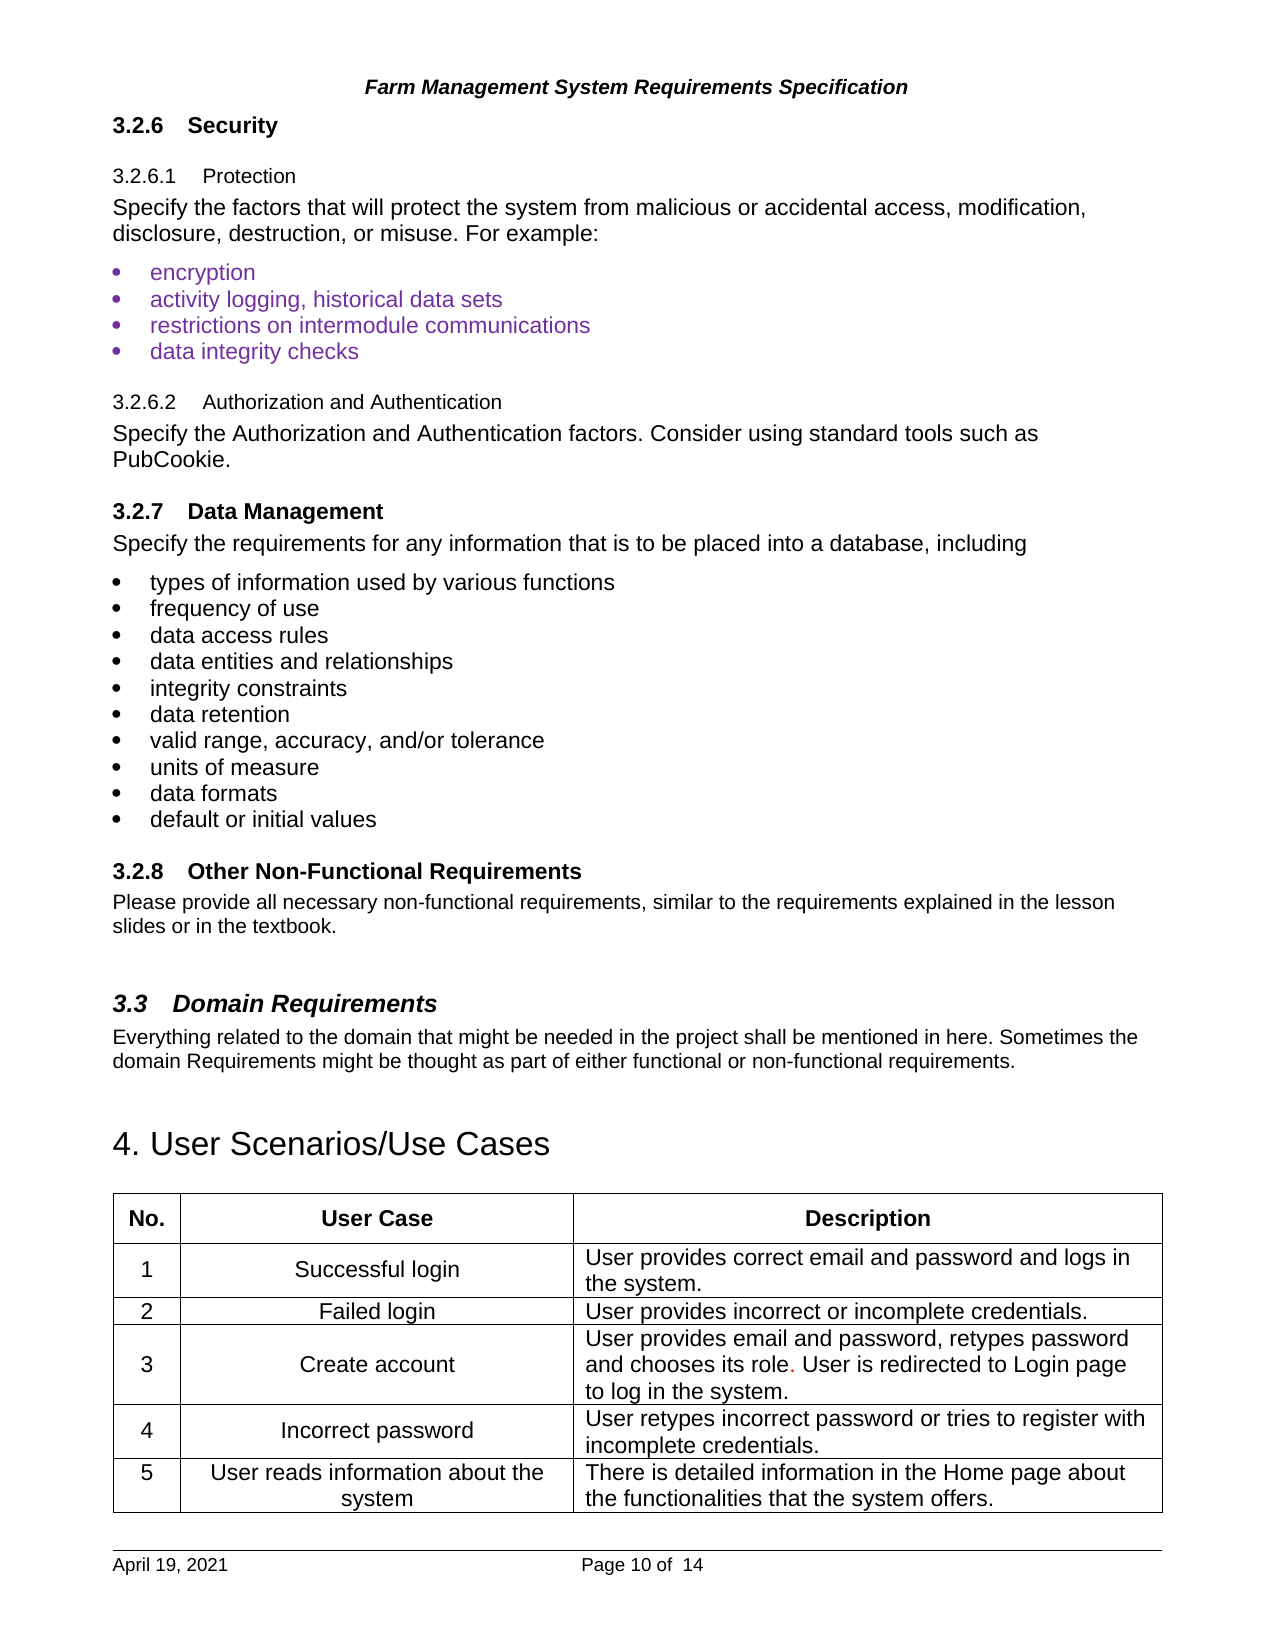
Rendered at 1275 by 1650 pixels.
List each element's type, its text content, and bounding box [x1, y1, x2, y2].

table_cell Successful login [181, 1244, 573, 1297]
list restrictions on intermodule communications [112, 312, 1162, 338]
subtitle Other Non-Functional Requirements [112, 858, 1162, 884]
text Specify the factors that will protect the system from malicious or accidental access, modification, disclosure, destruction, or misuse. For example: [112, 194, 1162, 247]
table_cell User reads information about the system [181, 1459, 573, 1512]
subtitle Data Management [112, 498, 1162, 524]
list integrity constraints [112, 674, 1162, 701]
table_header Description [574, 1194, 1162, 1243]
table_cell 3 [114, 1325, 180, 1404]
table_cell 5 [114, 1459, 180, 1512]
table_header No. [114, 1194, 180, 1243]
subtitle Security [112, 112, 1162, 139]
list data retention [112, 701, 1162, 727]
table_header User Case [181, 1194, 573, 1243]
text Specify the requirements for any information that is to be placed into a database, including [112, 530, 1162, 557]
table_cell 2 [114, 1298, 180, 1324]
list frequency of use [112, 595, 1162, 622]
subtitle Domain Requirements [112, 989, 1162, 1018]
table_cell There is detailed information in the Home page about the functionalities that the system offers. [574, 1459, 1162, 1512]
list activity logging, historical data sets [112, 286, 1162, 312]
list encryption [112, 259, 1162, 286]
table_cell 4 [114, 1405, 180, 1458]
list valid range, accuracy, and/or tolerance [112, 727, 1162, 753]
subtitle Authorization and Authentication [112, 390, 1162, 414]
table_cell User provides incorrect or incomplete credentials. [574, 1298, 1162, 1324]
table_cell User retypes incorrect password or tries to register with incomplete credentials. [574, 1405, 1162, 1458]
list types of information used by various functions [112, 569, 1162, 595]
text Specify the Authorization and Authentication factors. Consider using standard tools such as PubCookie. [112, 420, 1162, 473]
table_cell User provides email and password, retypes password and chooses its role. User is redirected to Login page to log in the system. [574, 1325, 1162, 1404]
list data entities and relationships [112, 648, 1162, 674]
list default or initial values [112, 806, 1162, 833]
list data access rules [112, 622, 1162, 648]
subtitle Protection [112, 164, 1162, 188]
text Please provide all necessary non-functional requirements, similar to the requirements explained in the lesson slides or in the textbook. [112, 890, 1162, 938]
list data formats [112, 780, 1162, 806]
table_cell User provides correct email and password and logs in the system. [574, 1244, 1162, 1297]
table_cell 1 [114, 1244, 180, 1297]
table_cell Incorrect password [181, 1405, 573, 1458]
subtitle User Scenarios/Use Cases [112, 1124, 1162, 1162]
text Everything related to the domain that might be needed in the project shall be mentioned in here. Sometimes the domain Requirements might be thought as part of either functional or non-functional requirements. [112, 1024, 1162, 1072]
list data integrity checks [112, 338, 1162, 365]
table_cell Create account [181, 1325, 573, 1404]
list units of measure [112, 753, 1162, 780]
table_cell Failed login [181, 1298, 573, 1324]
